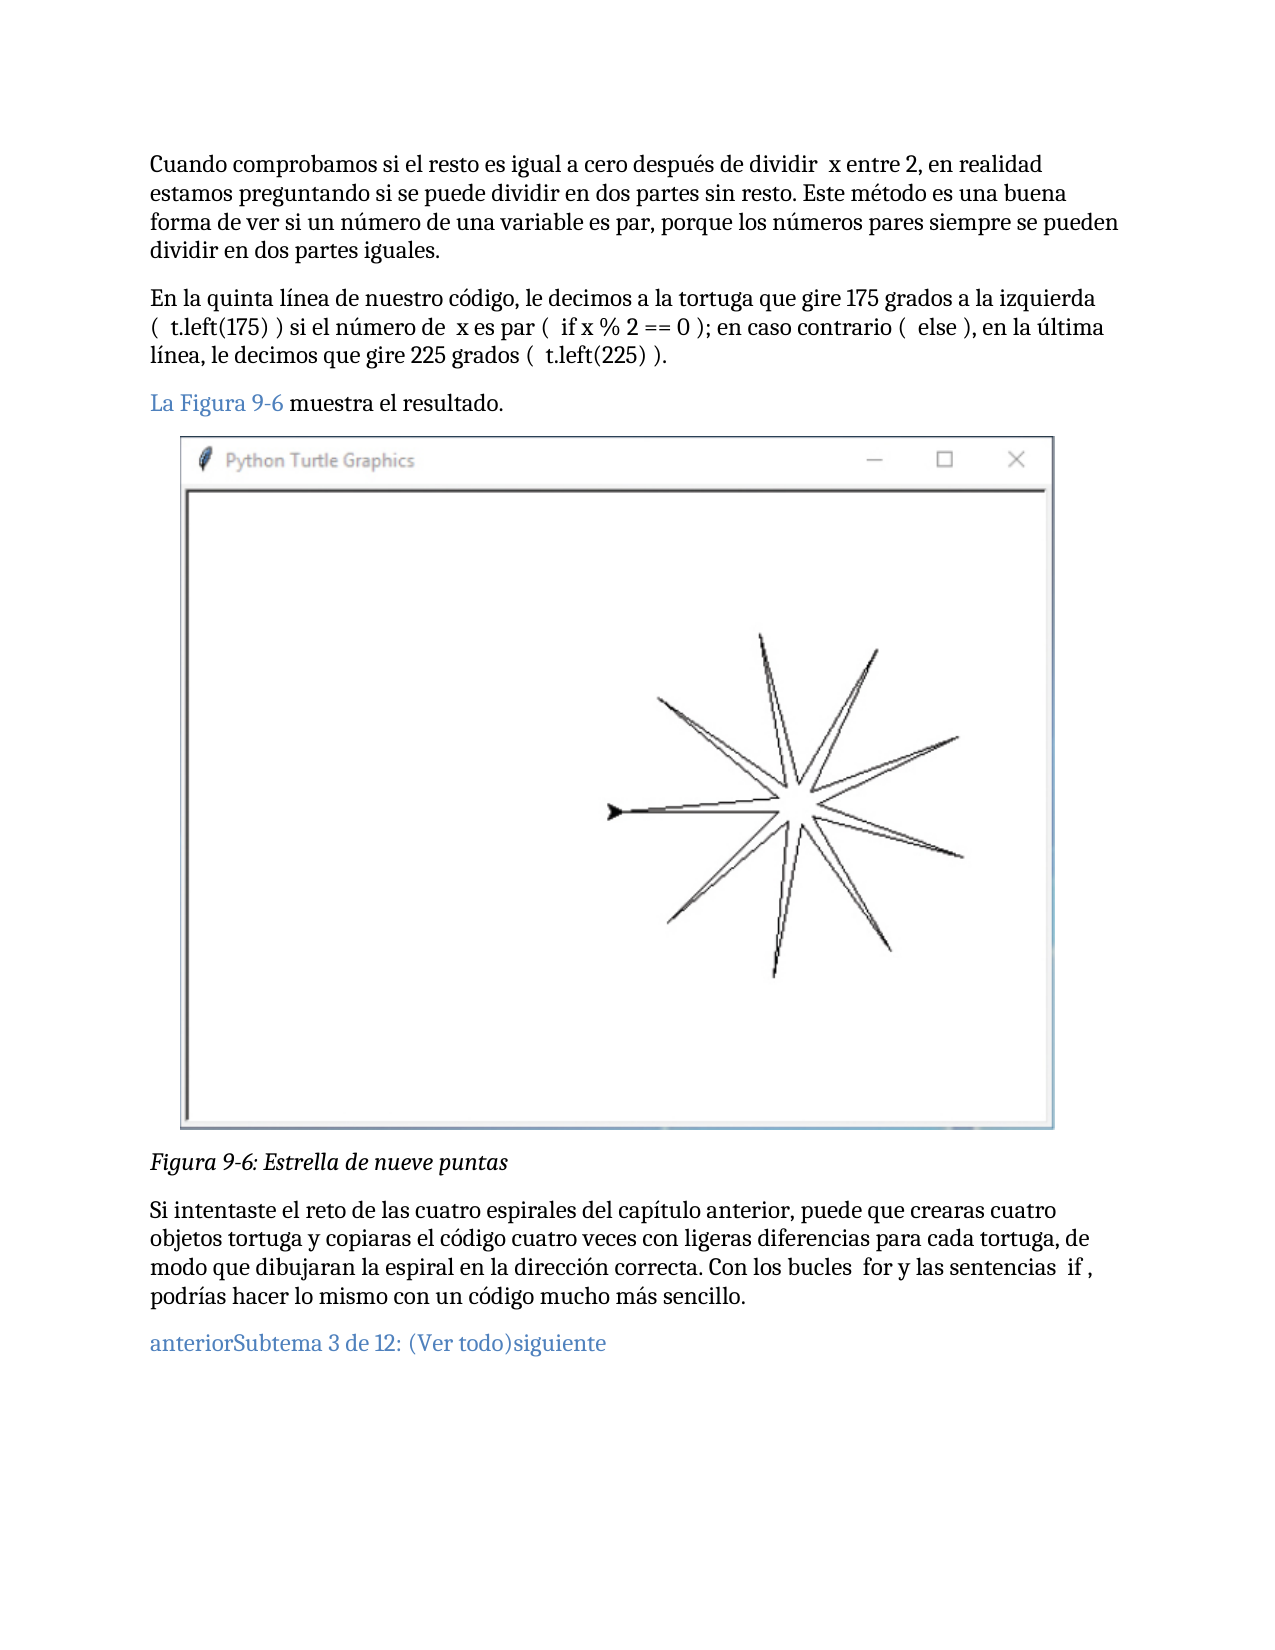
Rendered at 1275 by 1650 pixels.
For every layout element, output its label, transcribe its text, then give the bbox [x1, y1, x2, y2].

text La Figura 9-6 muestra el resultado. [150, 389, 1125, 417]
text Si intentaste el reto de las cuatro espirales del capítulo anterior, puede que crearas cuatro objetos tortuga y copiaras el código cuatro veces con ligeras diferencias para cada tortuga, de modo que dibujaran la espiral en la dirección correcta. Con los bucles for y las sentencias if , podrías hacer lo mismo con un código mucho más sencillo. [150, 1196, 1125, 1311]
text En la quinta línea de nuestro código, le decimos a la tortuga que gire 175 grados a la izquierda ( t.left(175) ) si el número de x es par ( if x % 2 == 0 ); en caso contrario ( else ), en la última línea, le decimos que gire 225 grados ( t.left(225) ). [150, 284, 1125, 370]
picture [180, 436, 1055, 1130]
text anteriorSubtema 3 de 12: (Ver todo)siguiente [150, 1329, 1125, 1387]
text Figura 9-6: Estrella de nueve puntas [150, 1148, 1125, 1177]
text Cuando comprobamos si el resto es igual a cero después de dividir x entre 2, en realidad estamos preguntando si se puede dividir en dos partes sin resto. Este método es una buena forma de ver si un número de una variable es par, porque los números pares siempre se pueden dividir en dos partes iguales. [150, 150, 1125, 265]
